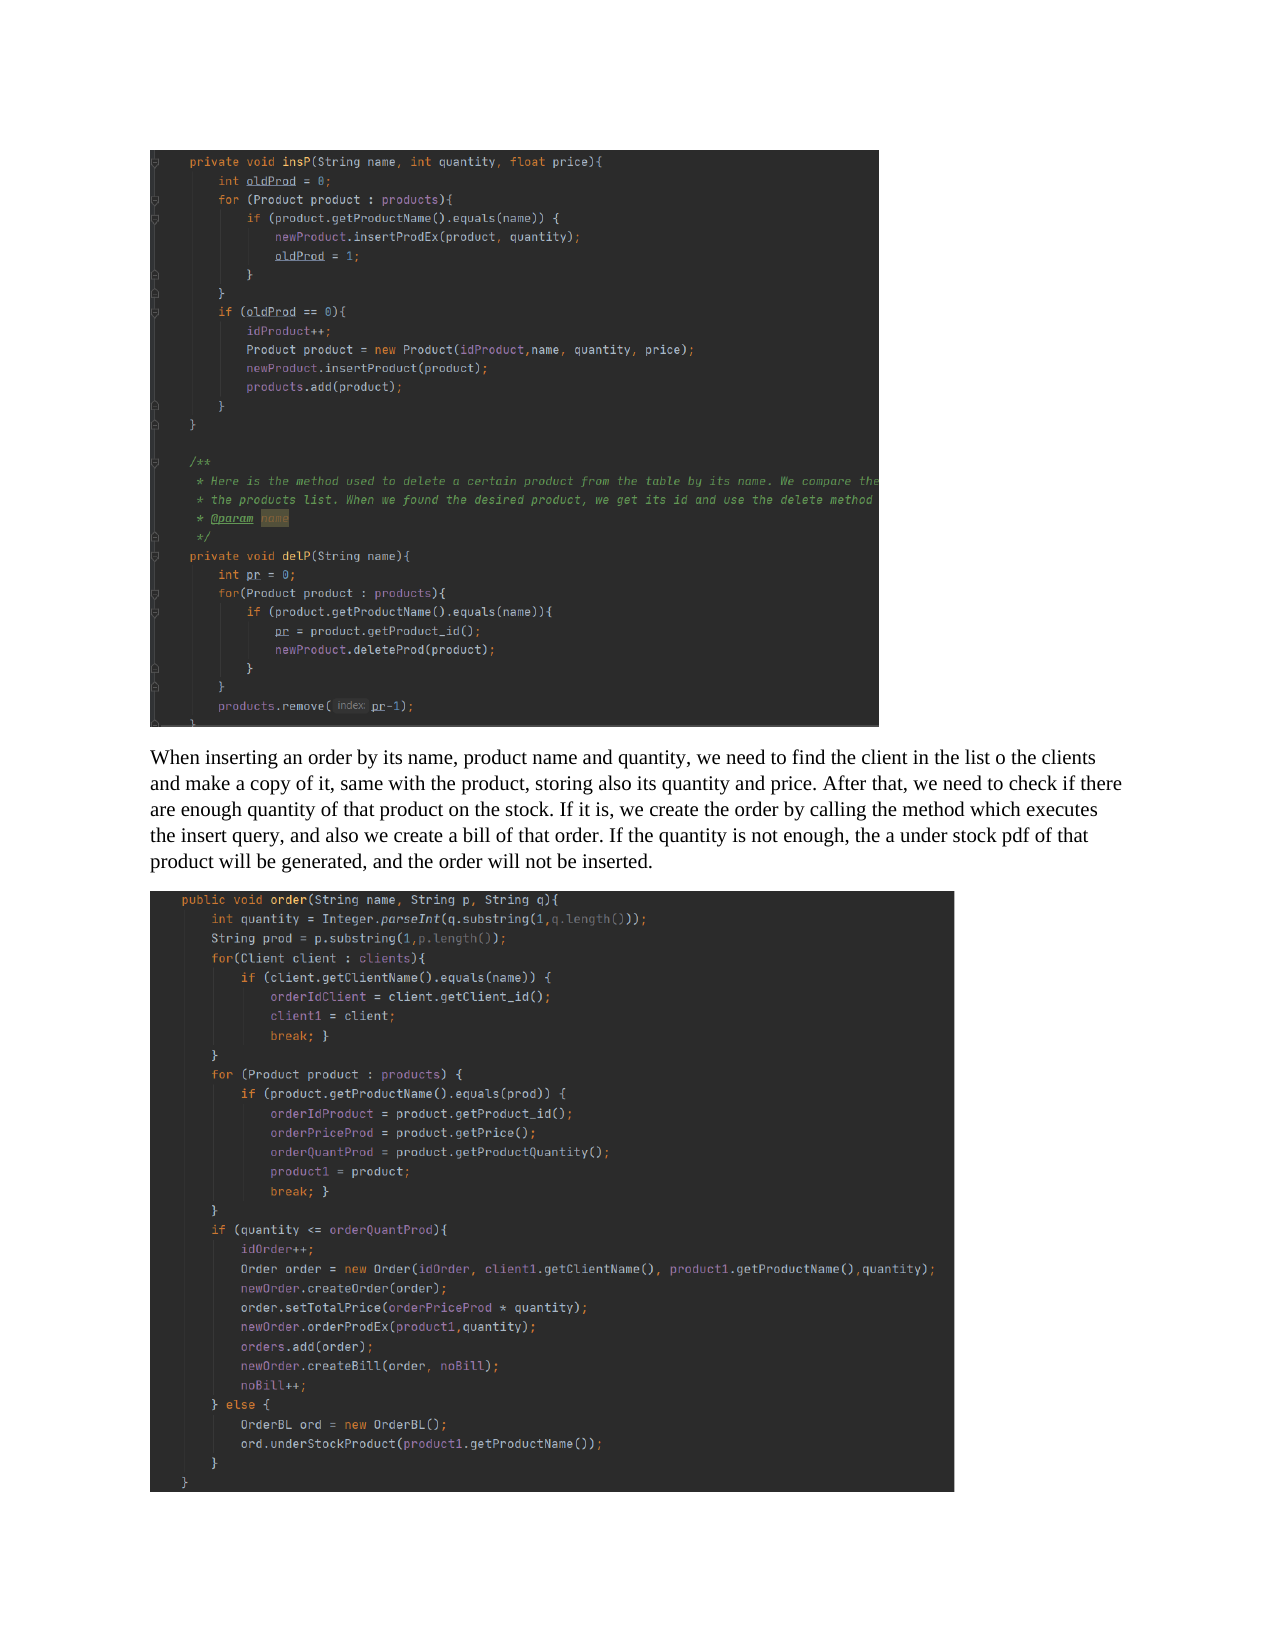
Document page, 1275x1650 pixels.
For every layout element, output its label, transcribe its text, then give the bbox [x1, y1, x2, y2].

picture [150, 150, 879, 727]
text When inserting an order by its name, product name and quantity, we need to find the client in the list o the clients and make a copy of it, same with the product, storing also its quantity and price. After that, we need to check if there are enough quantity of that product on the stock. If it is, we create the order by calling the method which executes the insert query, and also we create a bill of that order. If the quantity is not enough, the a under stock pdf of that product will be generated, and the order will not be inserted. [150, 745, 1125, 873]
picture [150, 891, 955, 1492]
